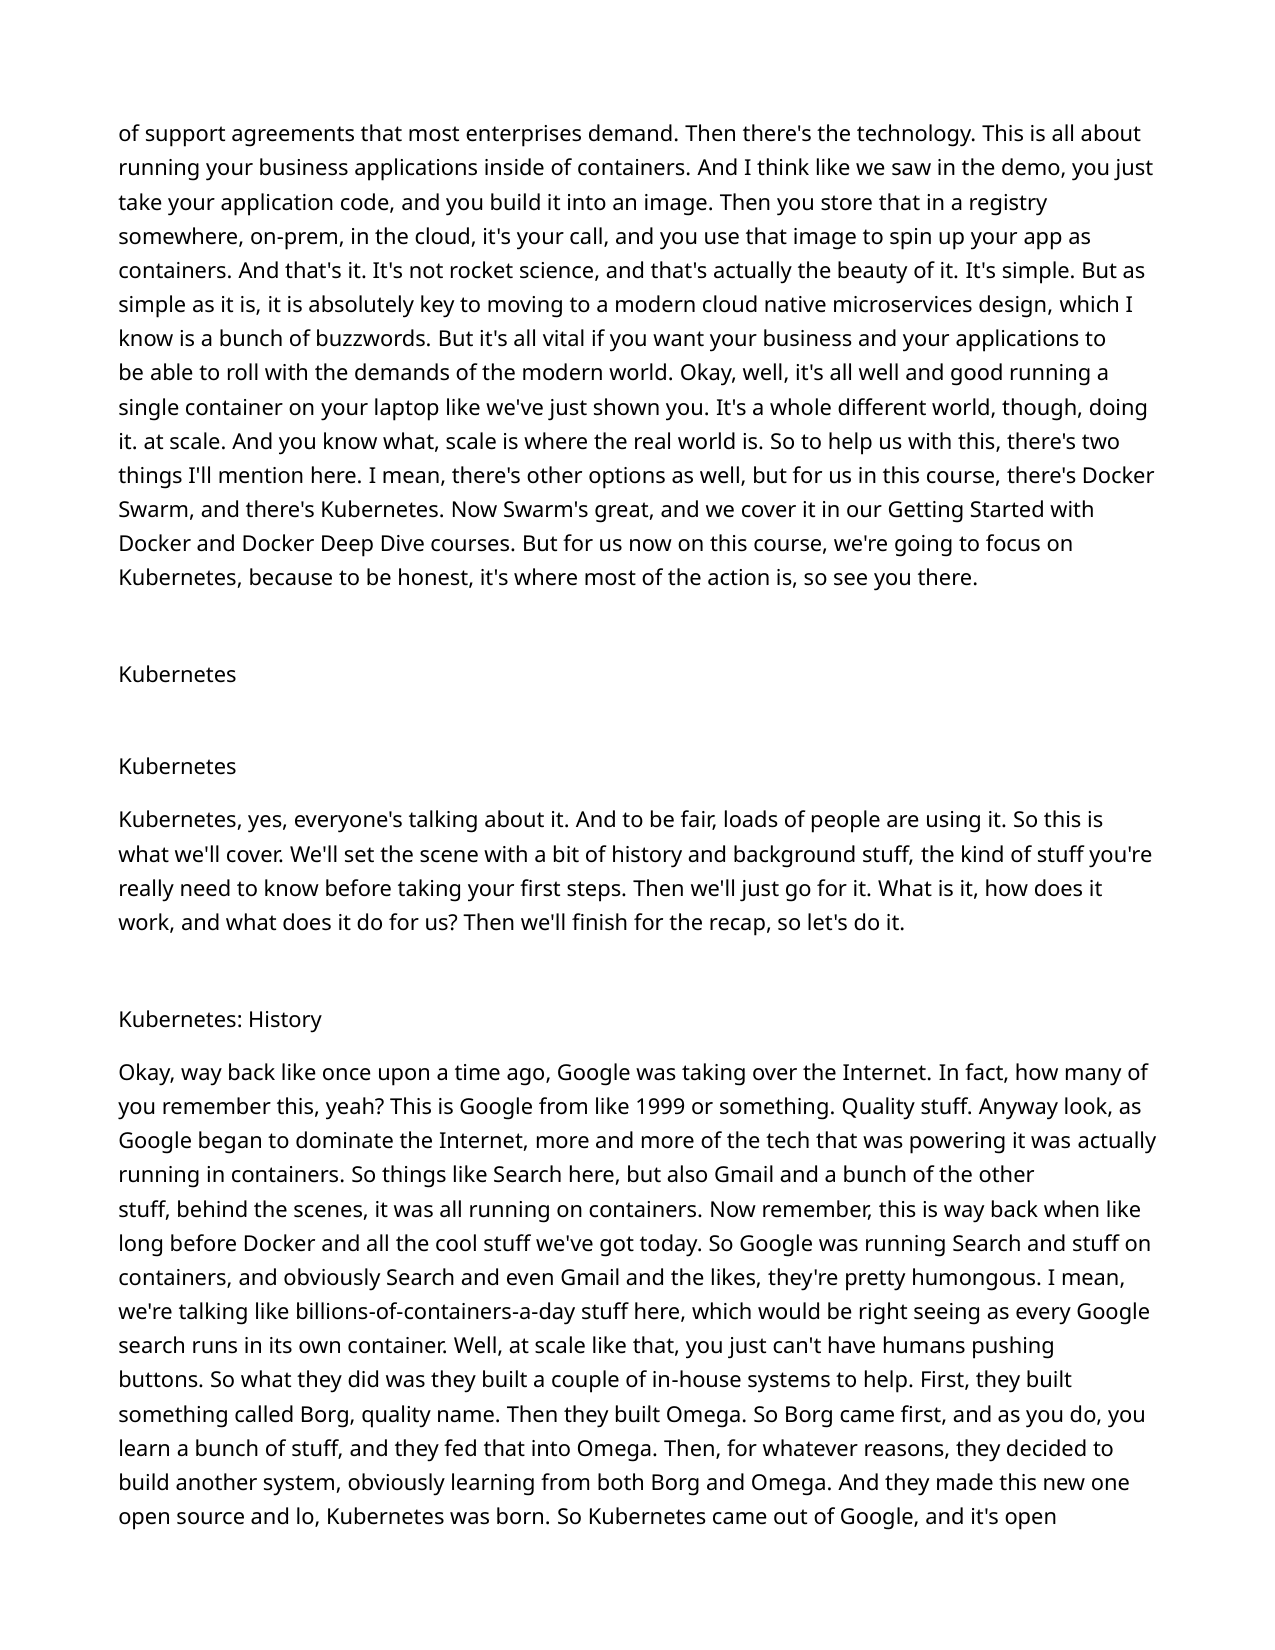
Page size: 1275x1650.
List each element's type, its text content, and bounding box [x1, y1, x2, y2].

subtitle Kubernetes: History [118, 1004, 1157, 1033]
subtitle Kubernetes [118, 751, 1157, 781]
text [118, 1057, 1157, 1531]
subtitle Kubernetes [118, 659, 1157, 689]
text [118, 118, 1157, 592]
text Kubernetes, yes, everyone's talking about it. And to be fair, loads of people are using it. So this is what we'll cover. We'll set the scene with a bit of history and background stuff, the kind of stuff you're really need to know before taking your first steps. Then we'll just go for it. What is it, how does it work, and what does it do for us? Then we'll finish for the recap, so let's do it. [118, 804, 1157, 937]
